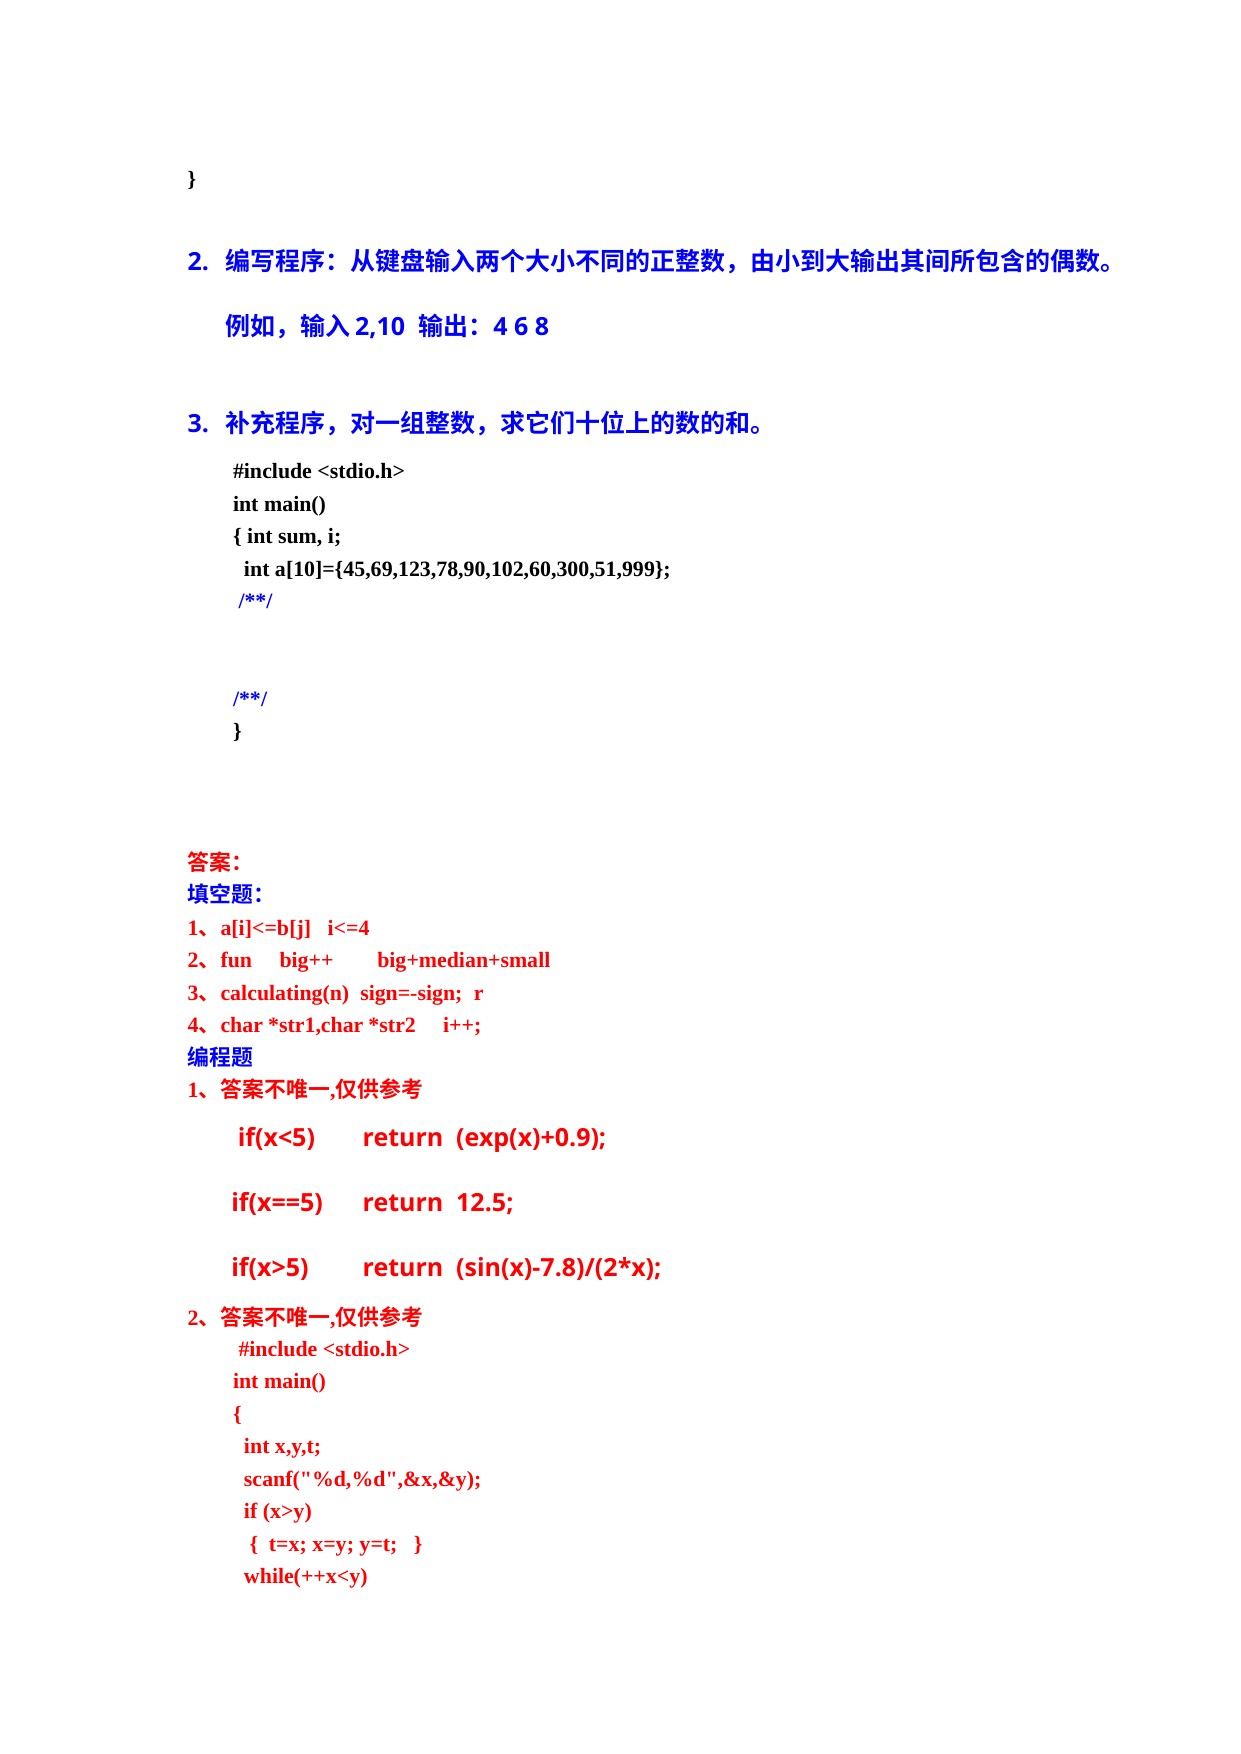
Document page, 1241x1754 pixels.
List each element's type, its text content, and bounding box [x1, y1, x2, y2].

text if(x>5) return (sin(x)-7.8)/(2*x); [187, 1234, 1107, 1299]
text 2、fun big++ big+median+small [187, 942, 1107, 974]
text 填空题： [187, 877, 1107, 909]
text if (x>y) [187, 1494, 1107, 1527]
text { t=x; x=y; y=t; } [187, 1527, 1107, 1559]
text 1、a[i]<=b[j] i<=4 [187, 909, 1107, 942]
text { int sum, i; [187, 519, 1107, 552]
list 编写程序：从键盘输入两个大小不同的正整数，由小到大输出其间所包含的偶数。例如，输入2,10 输出：4 6 8 [187, 227, 1107, 357]
text scanf("%d,%d",&x,&y); [187, 1462, 1107, 1494]
text int a[10]={45,69,123,78,90,102,60,300,51,999}; [187, 552, 1107, 584]
text int x,y,t; [187, 1429, 1107, 1462]
text 2、答案不唯一,仅供参考 [187, 1299, 1107, 1332]
text 编程题 [187, 1039, 1107, 1072]
text int main() [187, 1364, 1107, 1397]
text #include <stdio.h> [187, 1332, 1107, 1364]
text } [187, 162, 1107, 194]
text 答案： [187, 844, 1107, 877]
text } [187, 714, 1107, 747]
text int main() [187, 487, 1107, 519]
list 补充程序，对一组整数，求它们十位上的数的和。 [187, 389, 1107, 454]
text 3、calculating(n) sign=-sign; r [187, 974, 1107, 1007]
text if(x==5) return 12.5; [187, 1169, 1107, 1234]
text /**/ [187, 584, 1107, 617]
text 1、答案不唯一,仅供参考 [187, 1072, 1107, 1104]
text #include <stdio.h> [187, 454, 1107, 487]
text 4、char *str1,char *str2 i++; [187, 1007, 1107, 1039]
text /**/ [187, 682, 1107, 714]
text while(++x<y) [187, 1559, 1107, 1592]
text if(x<5) return (exp(x)+0.9); [187, 1104, 1107, 1169]
text { [187, 1397, 1107, 1429]
